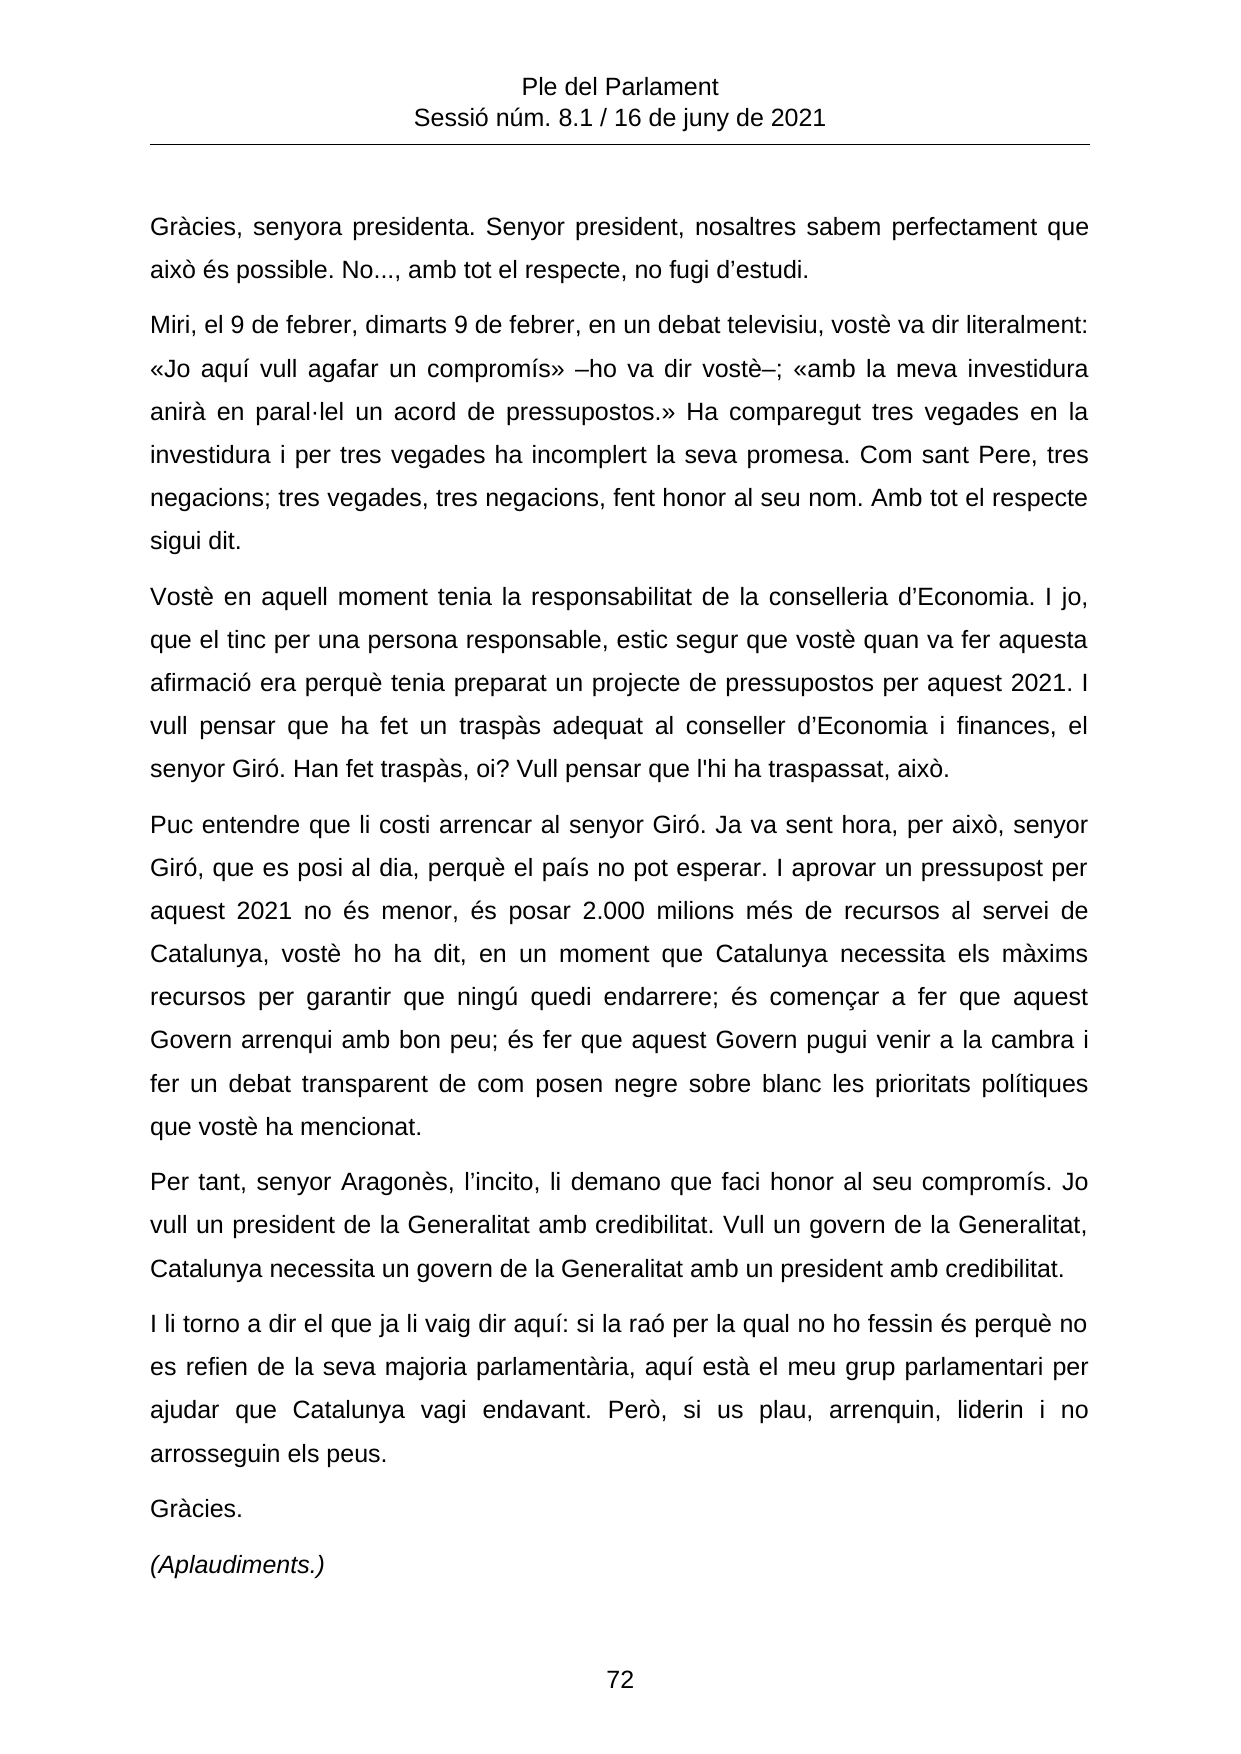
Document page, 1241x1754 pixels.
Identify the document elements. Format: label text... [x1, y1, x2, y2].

text I li torno a dir el que ja li vaig dir aquí: si la raó per la qual no ho fessin és perquè no es refien de la seva majoria parlamentària, aquí està el meu grup parlamentari per ajudar que Catalunya vagi endavant. Però, si us plau, arrenquin, liderin i no arrosseguin els peus. [150, 1309, 1090, 1467]
text Puc entendre que li costi arrencar al senyor Giró. Ja va sent hora, per això, senyor Giró, que es posi al dia, perquè el país no pot esperar. I aprovar un pressupost per aquest 2021 no és menor, és posar 2.000 milions més de recursos al servei de Catalunya, vostè ho ha dit, en un moment que Catalunya necessita els màxims recursos per garantir que ningú quedi endarrere; és començar a fer que aquest Govern arrenqui amb bon peu; és fer que aquest Govern pugui venir a la cambra i fer un debat transparent de com posen negre sobre blanc les prioritats polítiques que vostè ha mencionat. [150, 810, 1090, 1141]
text Per tant, senyor Aragonès, l’incito, li demano que faci honor al seu compromís. Jo vull un president de la Generalitat amb credibilitat. Vull un govern de la Generalitat, Catalunya necessita un govern de la Generalitat amb un president amb credibilitat. [150, 1167, 1090, 1282]
text Vostè en aquell moment tenia la responsabilitat de la conselleria d’Economia. I jo, que el tinc per una persona responsable, estic segur que vostè quan va fer aquesta afirmació era perquè tenia preparat un projecte de pressupostos per aquest 2021. I vull pensar que ha fet un traspàs adequat al conseller d’Economia i finances, el senyor Giró. Han fet traspàs, oi? Vull pensar que l'hi ha traspassat, això. [150, 582, 1090, 783]
text (Aplaudiments.) [150, 1550, 1090, 1579]
text Gràcies, senyora presidenta. Senyor president, nosaltres sabem perfectament que això és possible. No..., amb tot el respecte, no fugi d’estudi. [150, 212, 1090, 284]
text Miri, el 9 de febrer, dimarts 9 de febrer, en un debat televisiu, vostè va dir literalment: «Jo aquí vull agafar un compromís» –ho va dir vostè–; «amb la meva investidura anirà en paral·lel un acord de pressupostos.» Ha comparegut tres vegades en la investidura i per tres vegades ha incomplert la seva promesa. Com sant Pere, tres negacions; tres vegades, tres negacions, fent honor al seu nom. Amb tot el respecte sigui dit. [150, 311, 1090, 555]
text Gràcies. [150, 1494, 1090, 1523]
